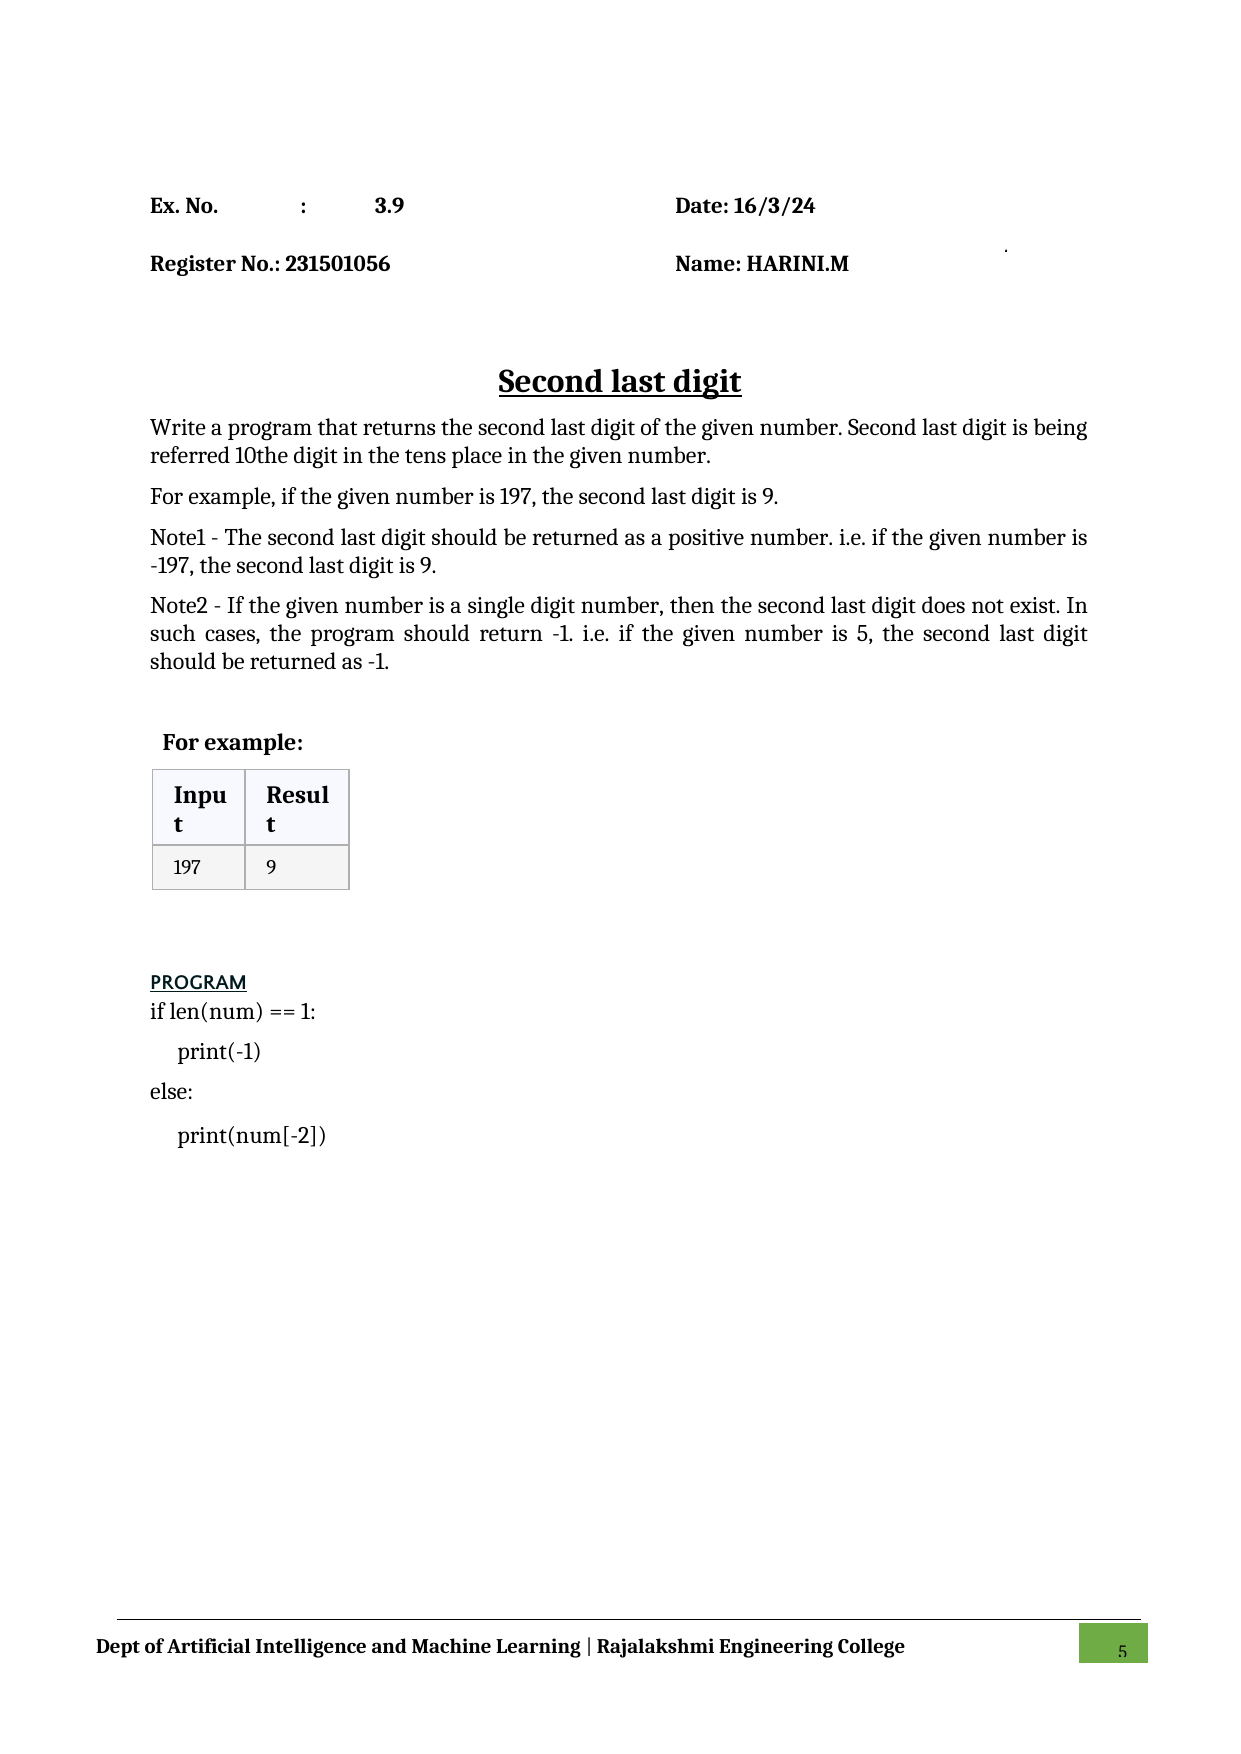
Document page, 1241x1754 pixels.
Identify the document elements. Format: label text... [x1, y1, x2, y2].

text Register No.: 231501056 Name: HARINI.M [150, 250, 1136, 277]
text Ex. No. : 3.9 Date: 16/3/24 [150, 193, 1136, 219]
text Note2 - If the given number is a single digit number, then the second last digit does not exist. In such cases, the program should return -1. i.e. if the given number is 5, the second last digit should be returned as -1. [150, 592, 1090, 676]
text print(num[-2]) [177, 1122, 1136, 1150]
text else: [150, 1078, 1136, 1106]
subtitle Second last digit [261, 363, 979, 401]
text Note1 - The second last digit should be returned as a positive number. i.e. if the given number is -197, the second last digit is 9. [150, 523, 1090, 579]
subtitle For example: [150, 729, 1136, 757]
table_cell 197 [153, 846, 244, 889]
text Write a program that returns the second last digit of the given number. Second last digit is being referred 10the digit in the tens place in the given number. [150, 414, 1090, 470]
table_cell 9 [246, 846, 348, 889]
table_header Input [153, 770, 244, 844]
text For example, if the given number is 197, the second last digit is 9. [150, 483, 1136, 510]
text PROGRAM [150, 972, 1136, 995]
text if len(num) == 1: print(-1) [150, 998, 336, 1066]
table_header Result [246, 770, 348, 844]
